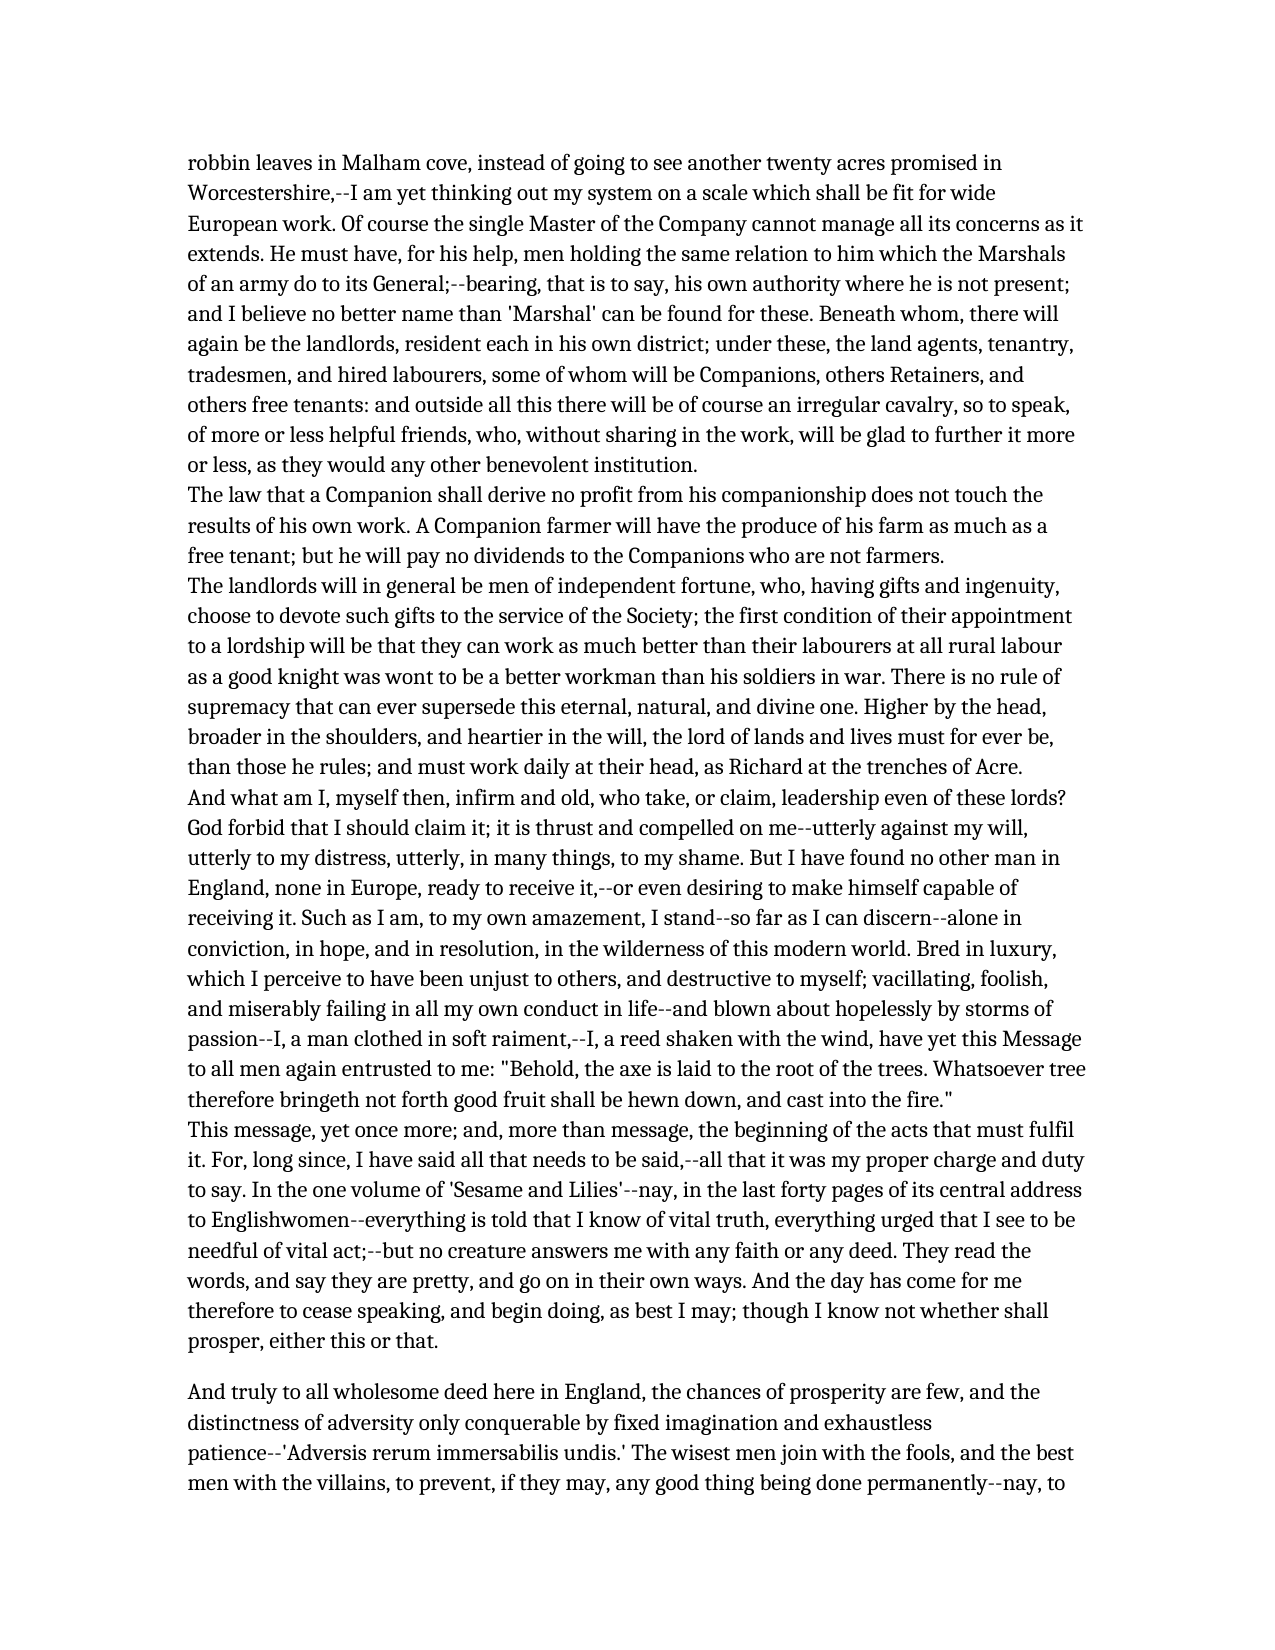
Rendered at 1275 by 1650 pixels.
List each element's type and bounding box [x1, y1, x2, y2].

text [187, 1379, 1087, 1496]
text [187, 150, 1087, 1354]
